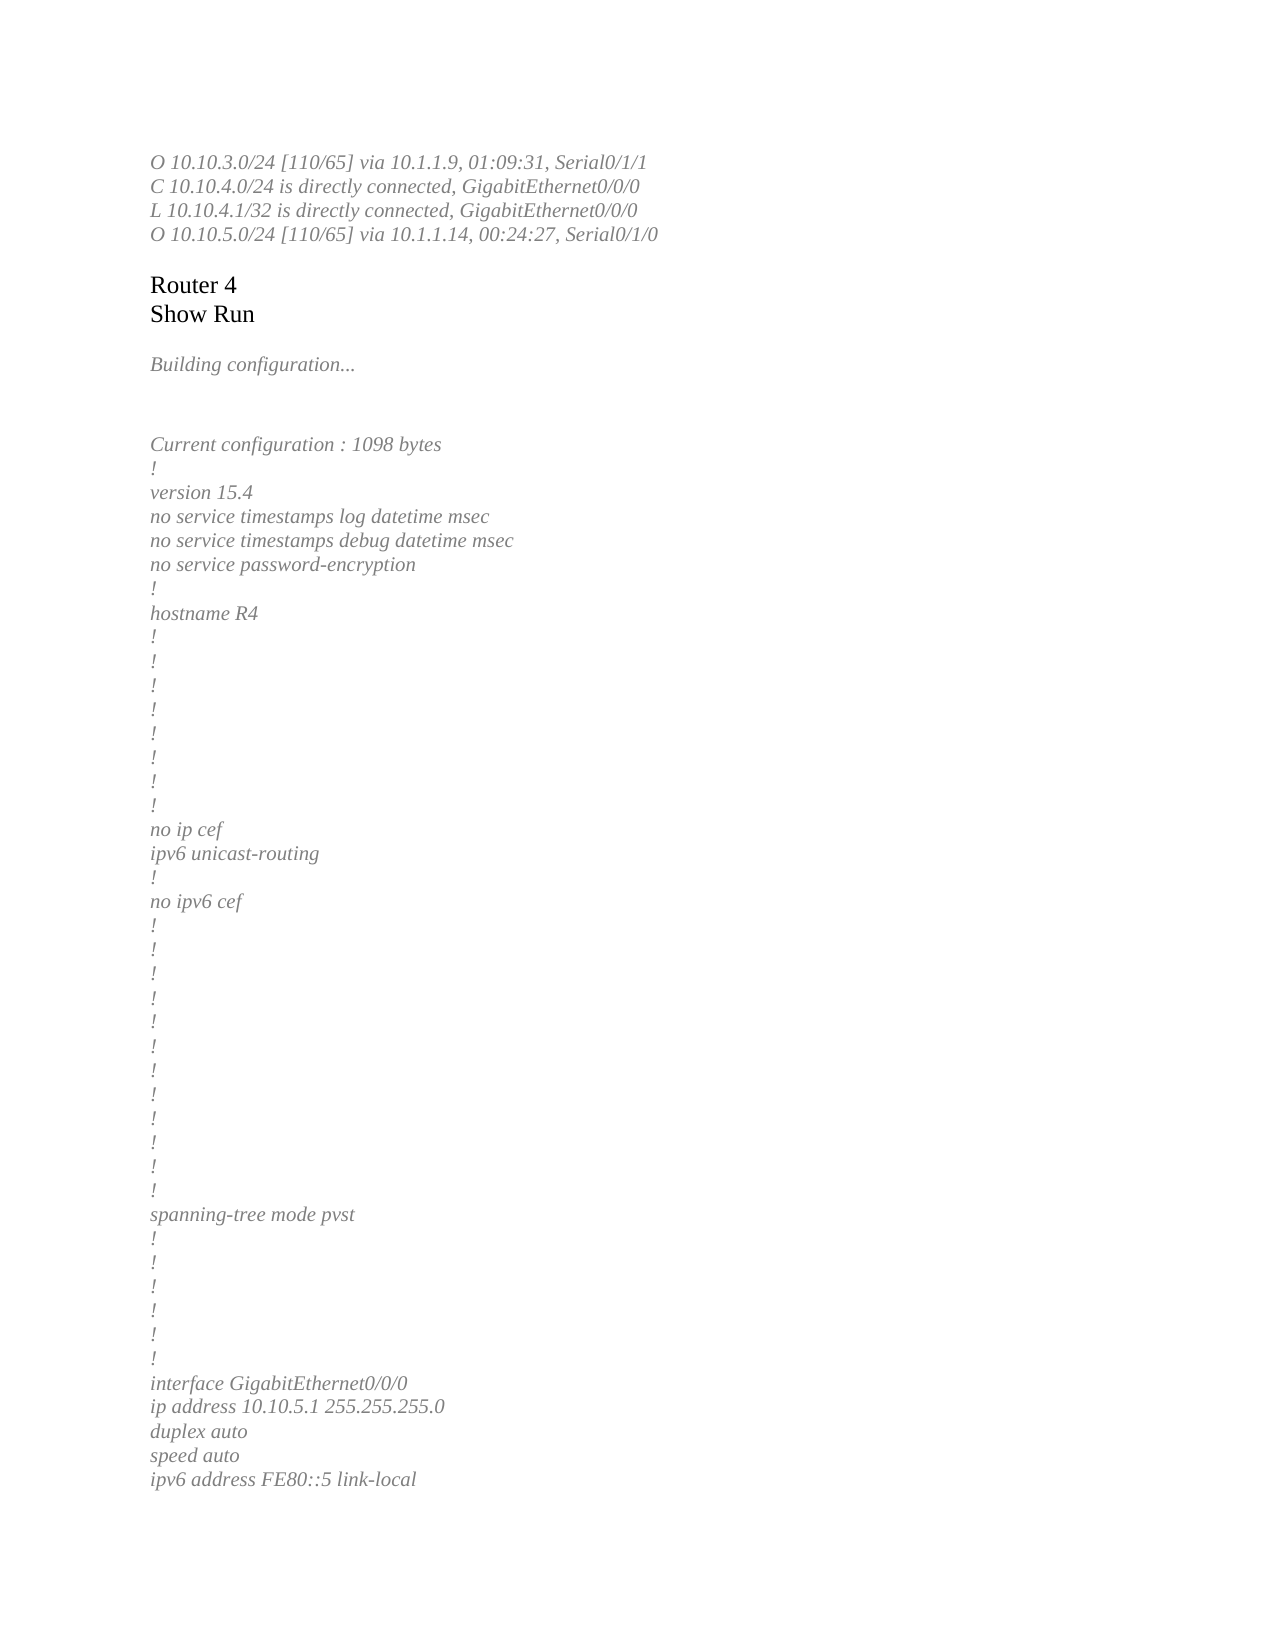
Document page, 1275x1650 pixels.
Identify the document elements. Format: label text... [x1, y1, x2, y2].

text ipv6 address FE80::5 link-local [150, 1467, 1125, 1491]
text ! [150, 1298, 1125, 1322]
text ! [150, 721, 1125, 745]
text ipv6 unicast-routing [150, 841, 1125, 865]
text no service timestamps debug datetime msec [150, 528, 1125, 552]
text ! [150, 1178, 1125, 1202]
text O 10.10.3.0/24 [110/65] via 10.1.1.9, 01:09:31, Serial0/1/1 [150, 150, 1125, 174]
text ! [150, 576, 1125, 600]
text ! [150, 1226, 1125, 1250]
text ! [150, 913, 1125, 937]
text interface GigabitEthernet0/0/0 [150, 1370, 1125, 1394]
text ! [150, 673, 1125, 697]
text ! [150, 624, 1125, 648]
text ! [150, 1346, 1125, 1370]
text no service password-encryption [150, 552, 1125, 576]
text ! [150, 697, 1125, 721]
text ! [150, 769, 1125, 793]
text speed auto [150, 1443, 1125, 1467]
text no service timestamps log datetime msec [150, 504, 1125, 528]
text ip address 10.10.5.1 255.255.255.0 [150, 1394, 1125, 1418]
text version 15.4 [150, 480, 1125, 504]
text ! [150, 1058, 1125, 1082]
text ! [150, 1082, 1125, 1106]
text ! [150, 648, 1125, 673]
text ! [150, 937, 1125, 961]
text ! [150, 1274, 1125, 1298]
text ! [150, 985, 1125, 1009]
text ! [150, 865, 1125, 889]
text Building configuration... [150, 352, 1125, 376]
text ! [150, 961, 1125, 985]
text L 10.10.4.1/32 is directly connected, GigabitEthernet0/0/0 [150, 198, 1125, 222]
text ! [150, 1009, 1125, 1033]
text ! [150, 1250, 1125, 1274]
text Router 4 [150, 270, 1125, 299]
text no ip cef [150, 817, 1125, 841]
text ! [150, 1033, 1125, 1058]
text ! [150, 745, 1125, 769]
text ! [150, 1322, 1125, 1346]
text hostname R4 [150, 600, 1125, 624]
text duplex auto [150, 1418, 1125, 1443]
text Current configuration : 1098 bytes [150, 432, 1125, 456]
text C 10.10.4.0/24 is directly connected, GigabitEthernet0/0/0 [150, 174, 1125, 198]
text no ipv6 cef [150, 889, 1125, 913]
text ! [150, 793, 1125, 817]
text ! [150, 1106, 1125, 1130]
text spanning-tree mode pvst [150, 1202, 1125, 1226]
text ! [150, 1154, 1125, 1178]
text Show Run [150, 299, 1125, 328]
text ! [150, 1130, 1125, 1154]
text ! [150, 456, 1125, 480]
text O 10.10.5.0/24 [110/65] via 10.1.1.14, 00:24:27, Serial0/1/0 [150, 222, 1125, 246]
